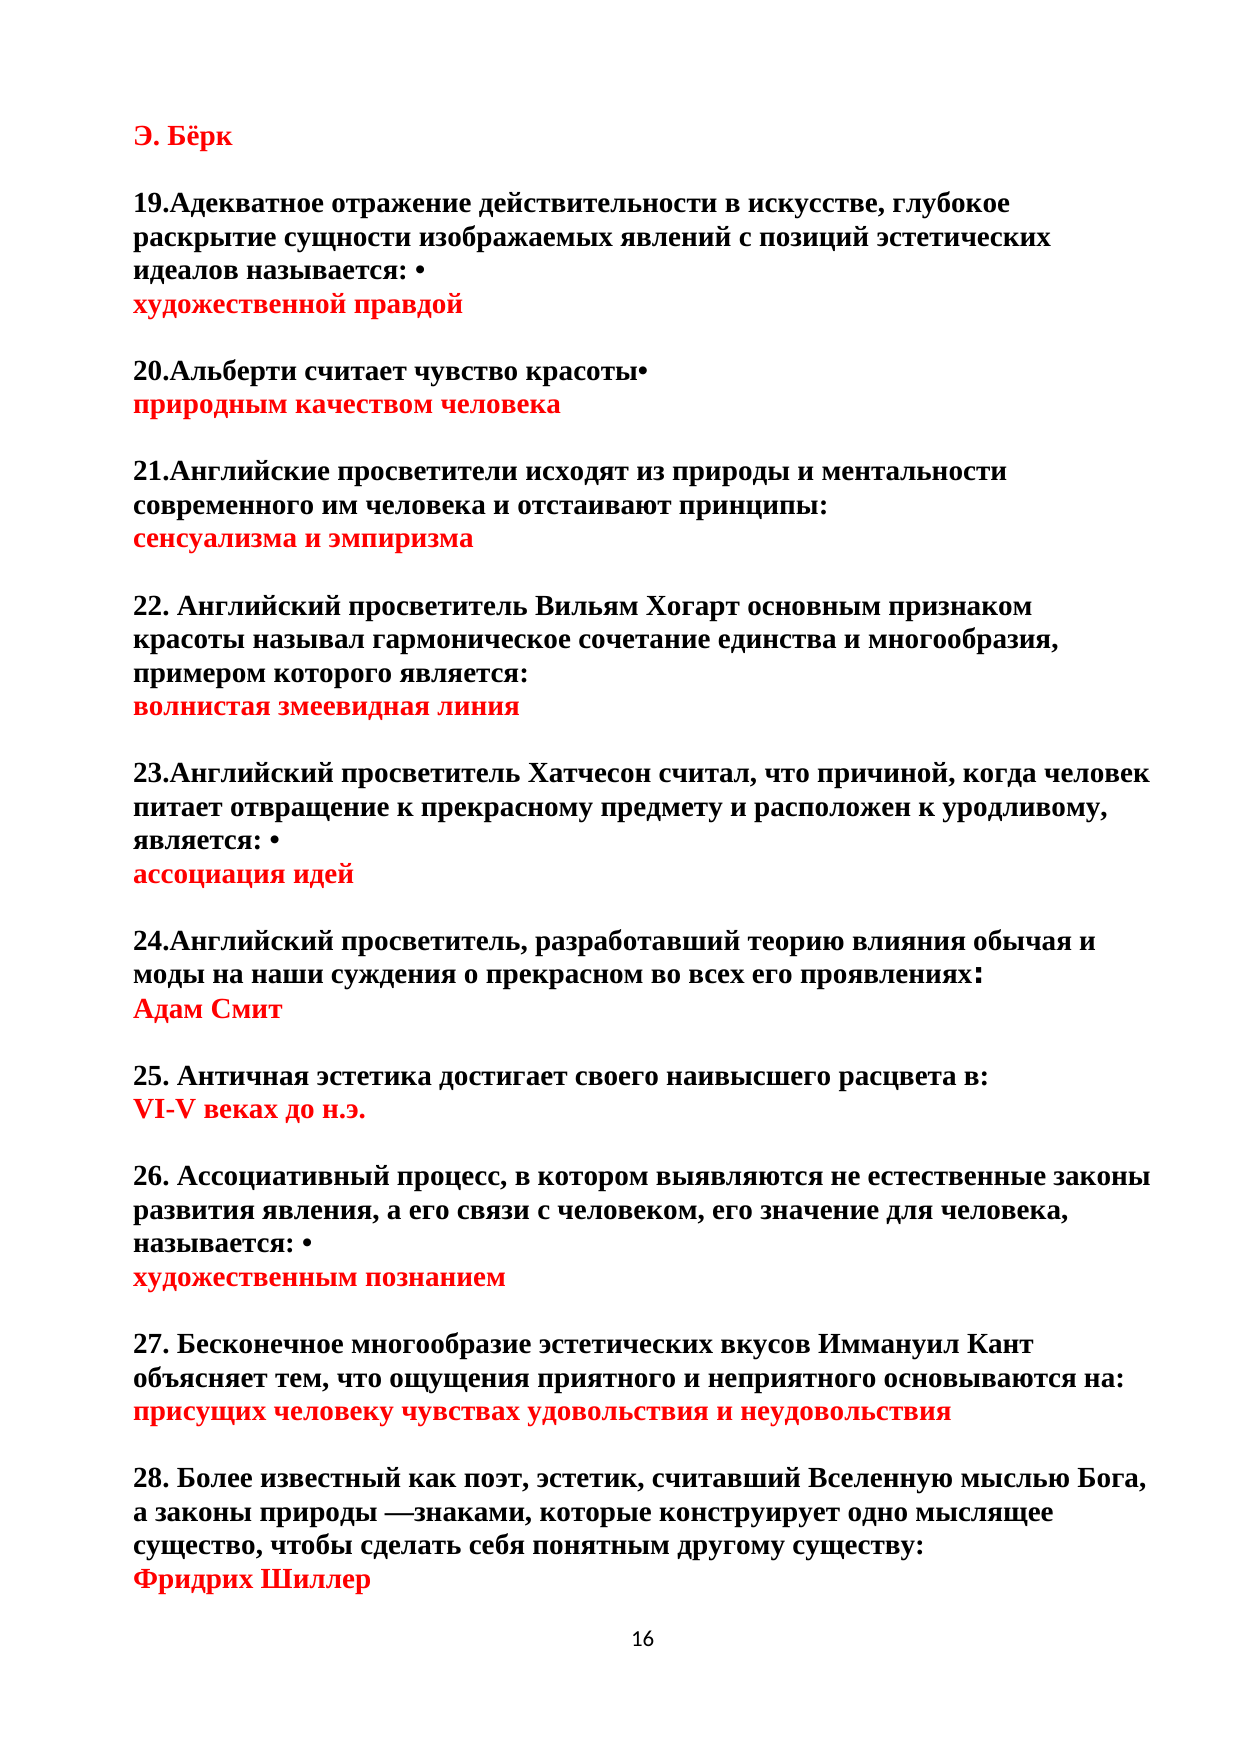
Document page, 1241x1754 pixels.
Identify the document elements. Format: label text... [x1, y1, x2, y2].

text 23.Английский просветитель Хатчесон считал, что причиной, когда человек питает отвращение к прекрасному предмету и расположен к уродливому, является: • [133, 755, 1152, 856]
text волнистая змеевидная линия [133, 688, 1152, 722]
text художественной правдой [133, 286, 1152, 319]
text 20.Альберти считает чувство красоты• [133, 353, 1152, 386]
text 25. Античная эстетика достигает своего наивысшего расцвета в: [133, 1024, 1152, 1091]
text 19.Адекватное отражение действительности в искусстве, глубокое раскрытие сущности изображаемых явлений с позиций эстетических идеалов называется: • [133, 152, 1152, 286]
text сенсуализма и эмпиризма [133, 521, 1152, 554]
text 21.Английские просветители исходят из природы и ментальности современного им человека и отстаивают принципы: [133, 453, 1152, 521]
text ассоциация идей [133, 856, 1152, 889]
text 27. Бесконечное многообразие эстетических вкусов Иммануил Кант объясняет тем, что ощущения приятного и неприятного основываются на: [133, 1293, 1152, 1393]
text Э. Бёрк [133, 118, 1152, 152]
text природным качеством человека [133, 386, 1152, 420]
text 26. Ассоциативный процесс, в котором выявляются не естественные законы развития явления, а его связи с человеком, его значение для человека, называется: • [133, 1125, 1152, 1259]
text художественным познанием [133, 1259, 1152, 1293]
text присущих человеку чувствах удовольствия и неудовольствия [133, 1393, 1152, 1427]
text Фридрих Шиллер [133, 1561, 1152, 1594]
text VI-V веках до н.э. [133, 1091, 1152, 1125]
text 28. Более известный как поэт, эстетик, считавший Вселенную мыслью Бога, а законы природы —знаками, которые конструирует одно мыслящее существо, чтобы сделать себя понятным другому существу: [133, 1460, 1152, 1561]
text 22. Английский просветитель Вильям Хогарт основным признаком красоты называл гармоническое сочетание единства и многообразия, примером которого является: [133, 588, 1152, 688]
text 24.Английский просветитель, разработавший теорию влияния обычая и моды на наши суждения о прекрасном во всех его проявлениях: Адам Смит [133, 889, 1152, 1024]
